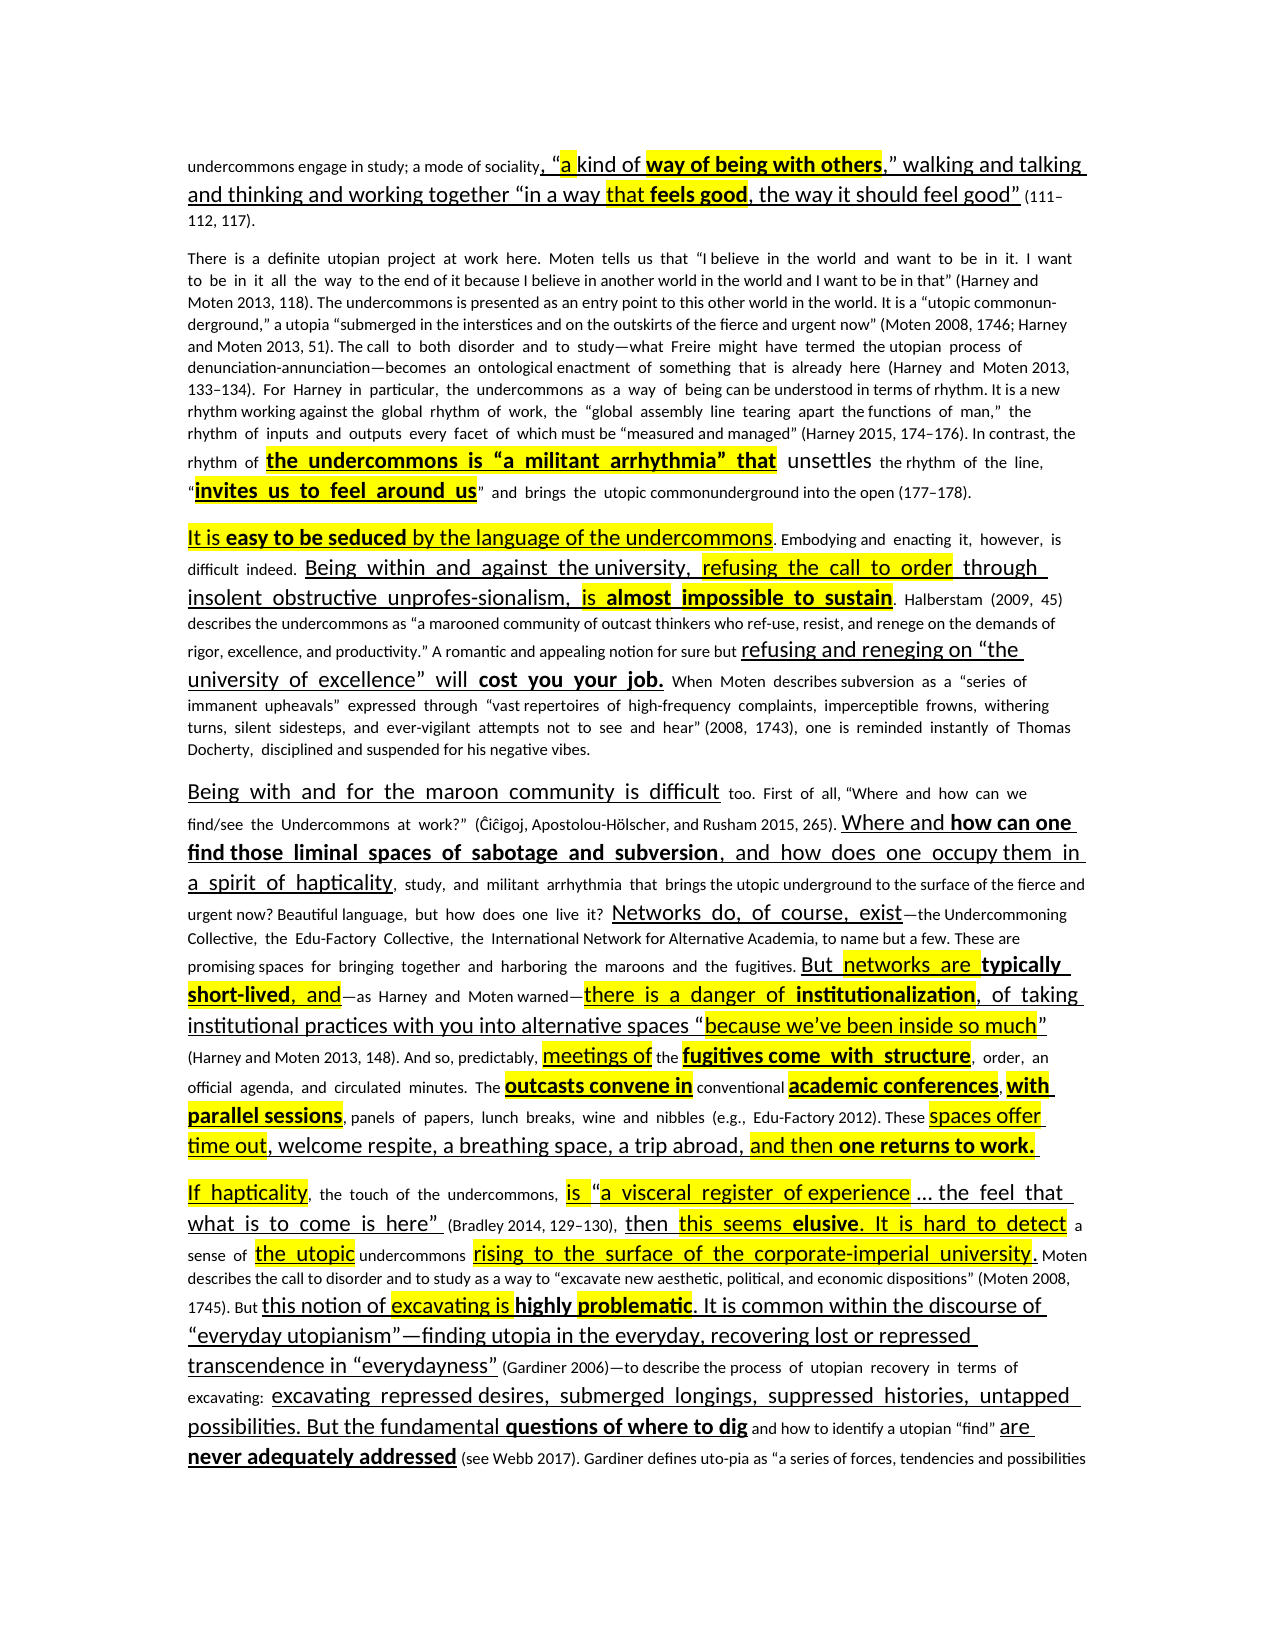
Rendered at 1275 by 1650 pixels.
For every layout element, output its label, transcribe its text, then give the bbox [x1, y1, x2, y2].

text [187, 1178, 1087, 1470]
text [187, 150, 1087, 230]
text Being with and for the maroon community is difficult too. First of all, “Where and how can we find/see the Undercommons at work?” (Ĉiĉigoj, Apostolou-Hölscher, and Rusham 2015, 265). Where and how can one find those liminal spaces of sabotage and subversion, and how does one occupy them in a spirit of hapticality, study, and militant arrhythmia that brings the utopic underground to the surface of the fierce and urgent now? Beautiful language, but how does one live it? Networks do, of course, exist—the Undercommoning Collective, the Edu-Factory Collective, the International Network for Alternative Academia, to name but a few. These are promising spaces for bringing together and harboring the maroons and the fugitives. But networks are typically short-lived, and—as Harney and Moten warned—there is a danger of institutionalization, of taking institutional practices with you into alternative spaces “because we’ve been inside so much” (Harney and Moten 2013, 148). And so, predictably, meetings of the fugitives come with structure, order, an official agenda, and circulated minutes. The outcasts convene in conventional academic conferences, with parallel sessions, panels of papers, lunch breaks, wine and nibbles (e.g., Edu-Factory 2012). These spaces offer time out, welcome respite, a breathing space, a trip abroad, and then one returns to work. [187, 777, 1087, 1160]
text There is a definite utopian project at work here. Moten tells us that “I believe in the world and want to be in it. I want to be in it all the way to the end of it because I believe in another world in the world and I want to be in that” (Harney and Moten 2013, 118). The undercommons is presented as an entry point to this other world in the world. It is a “utopic commonun-derground,” a utopia “submerged in the interstices and on the outskirts of the fierce and urgent now” (Moten 2008, 1746; Harney and Moten 2013, 51). The call to both disorder and to study—what Freire might have termed the utopian process of denunciation-annunciation—becomes an ontological enactment of something that is already here (Harney and Moten 2013, 133–134). For Harney in particular, the undercommons as a way of being can be understood in terms of rhythm. It is a new rhythm working against the global rhythm of work, the “global assembly line tearing apart the functions of man,” the rhythm of inputs and outputs every facet of which must be “measured and managed” (Harney 2015, 174–176). In contrast, the rhythm of the undercommons is “a militant arrhythmia” that unsettles the rhythm of the line, “invites us to feel around us” and brings the utopic commonunderground into the open (177–178). [187, 248, 1087, 504]
text It is easy to be seduced by the language of the undercommons. Embodying and enacting it, however, is difficult indeed. Being within and against the university, refusing the call to order through insolent obstructive unprofes-sionalism, is almost impossible to sustain. Halberstam (2009, 45) describes the undercommons as “a marooned community of outcast thinkers who ref-use, resist, and renege on the demands of rigor, excellence, and productivity.” A romantic and appealing notion for sure but refusing and reneging on “the university of excellence” will cost you your job. When Moten describes subversion as a “series of immanent upheavals” expressed through “vast repertoires of high-frequency complaints, imperceptible frowns, withering turns, silent sidesteps, and ever-vigilant attempts not to see and hear” (2008, 1743), one is reminded instantly of Thomas Docherty, disciplined and suspended for his negative vibes. [187, 523, 1087, 759]
